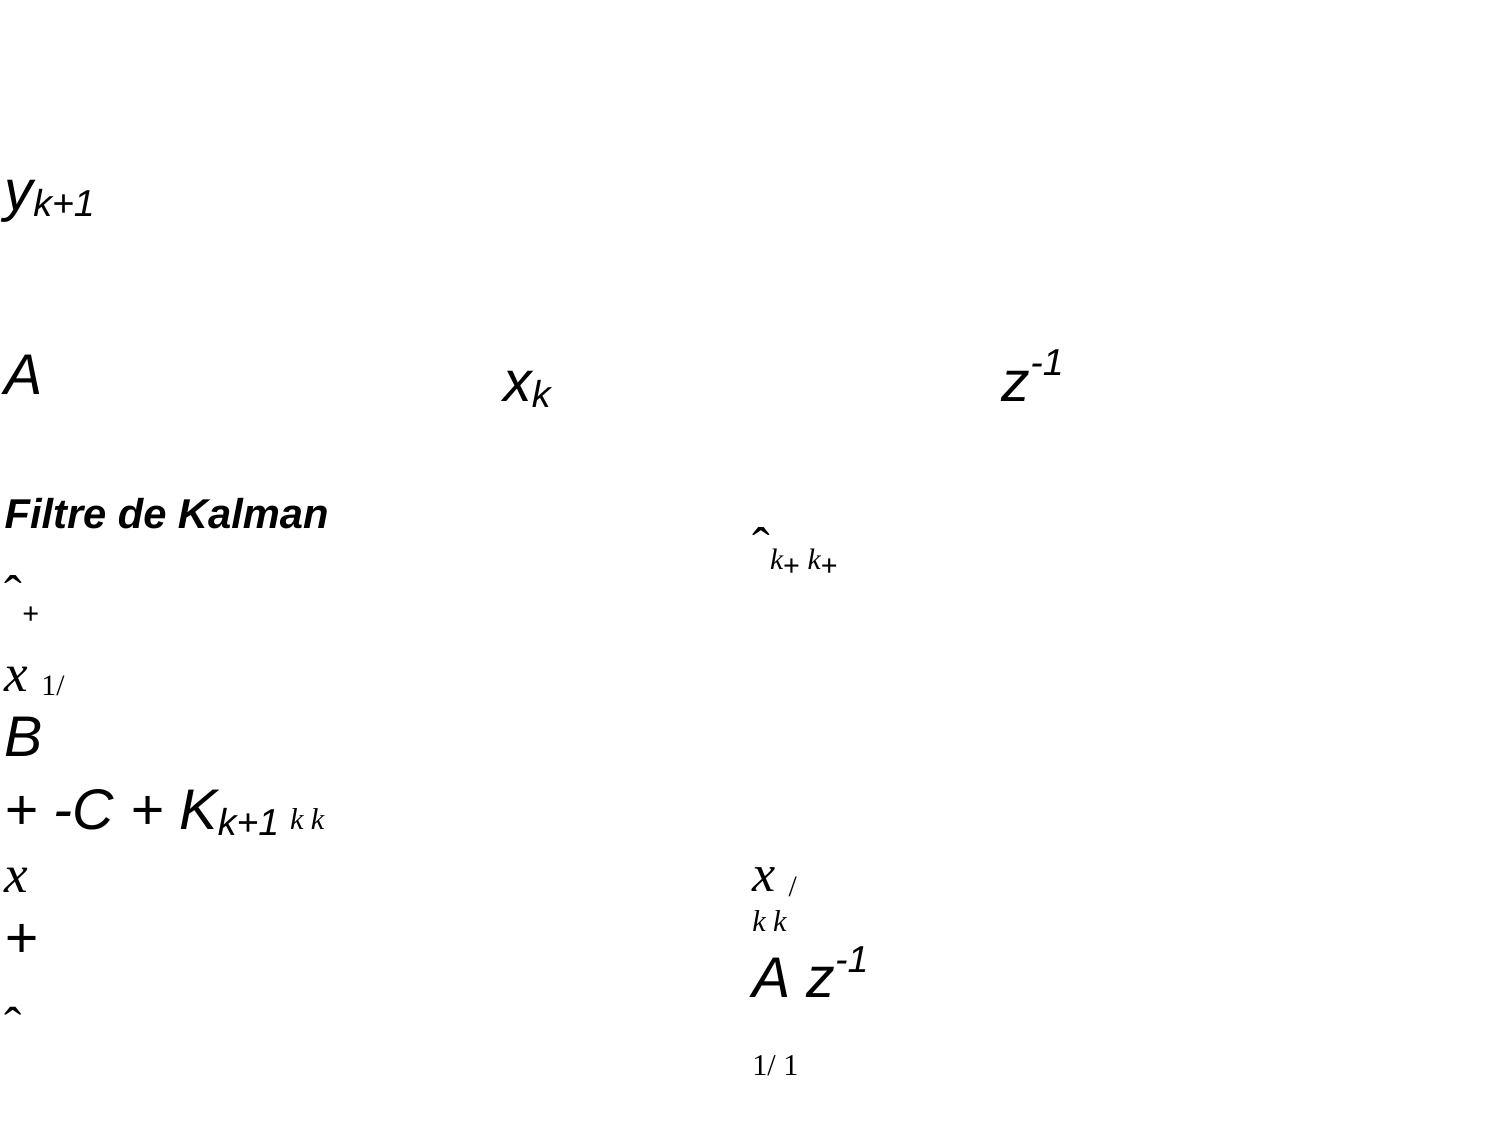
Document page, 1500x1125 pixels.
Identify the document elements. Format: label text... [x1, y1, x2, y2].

text ˆ [4, 995, 752, 1054]
text A z-1 [752, 937, 1500, 1012]
text xk [503, 341, 1001, 415]
text A [4, 341, 503, 407]
text x [4, 843, 752, 904]
text x 1/ [4, 642, 752, 703]
text + -C + Kk+1 k k [4, 768, 752, 843]
text x / [752, 843, 1500, 903]
text + [4, 904, 752, 970]
text 1/ 1 [752, 1047, 1500, 1082]
text z-1 [1001, 341, 1500, 415]
text k k [752, 903, 1500, 937]
text B [4, 703, 752, 768]
text ˆk+ k+ [752, 489, 1500, 594]
text ˆ+ [4, 537, 752, 642]
text yk+1 [4, 150, 503, 224]
text Filtre de Kalman [4, 489, 752, 537]
